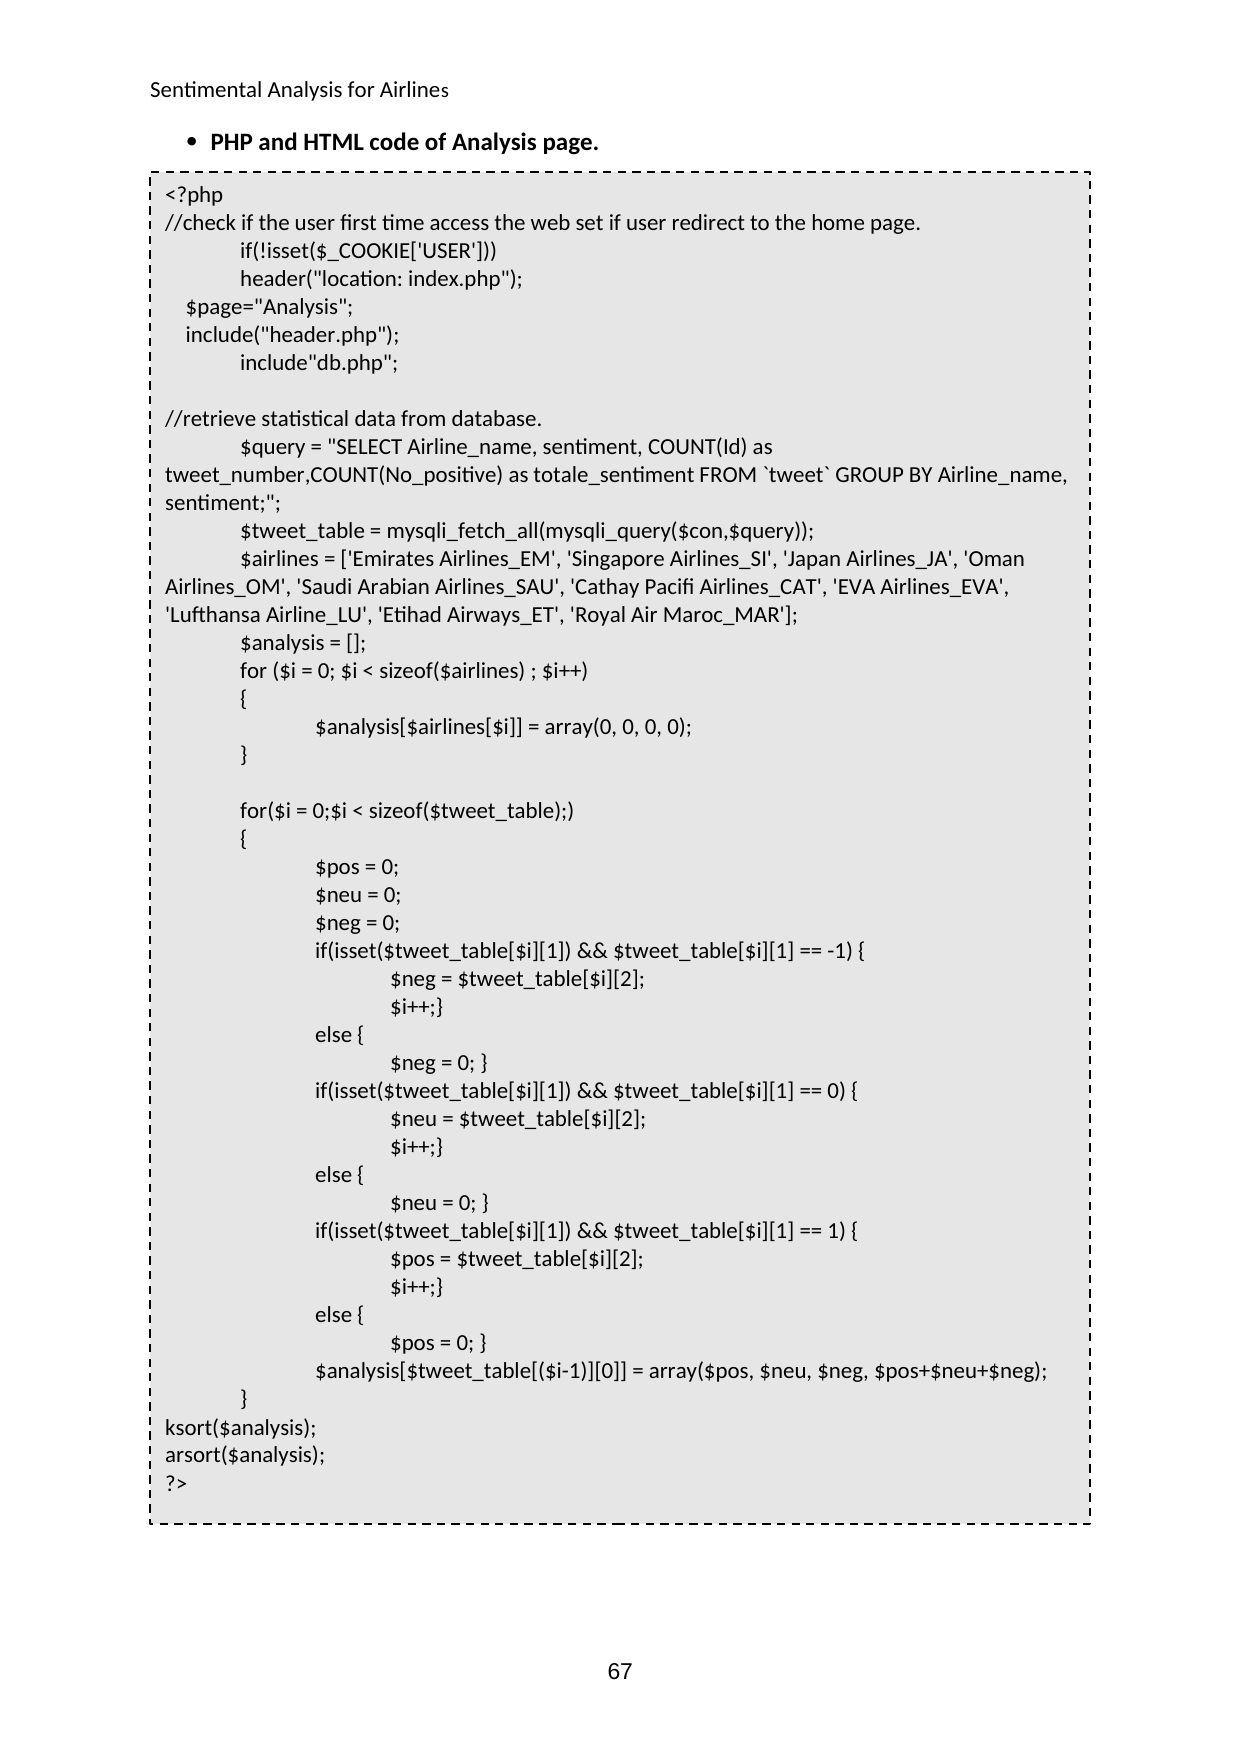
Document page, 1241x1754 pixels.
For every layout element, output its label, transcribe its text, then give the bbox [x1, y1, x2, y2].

subtitle PHP and HTML code of Analysis page. [187, 126, 1090, 157]
